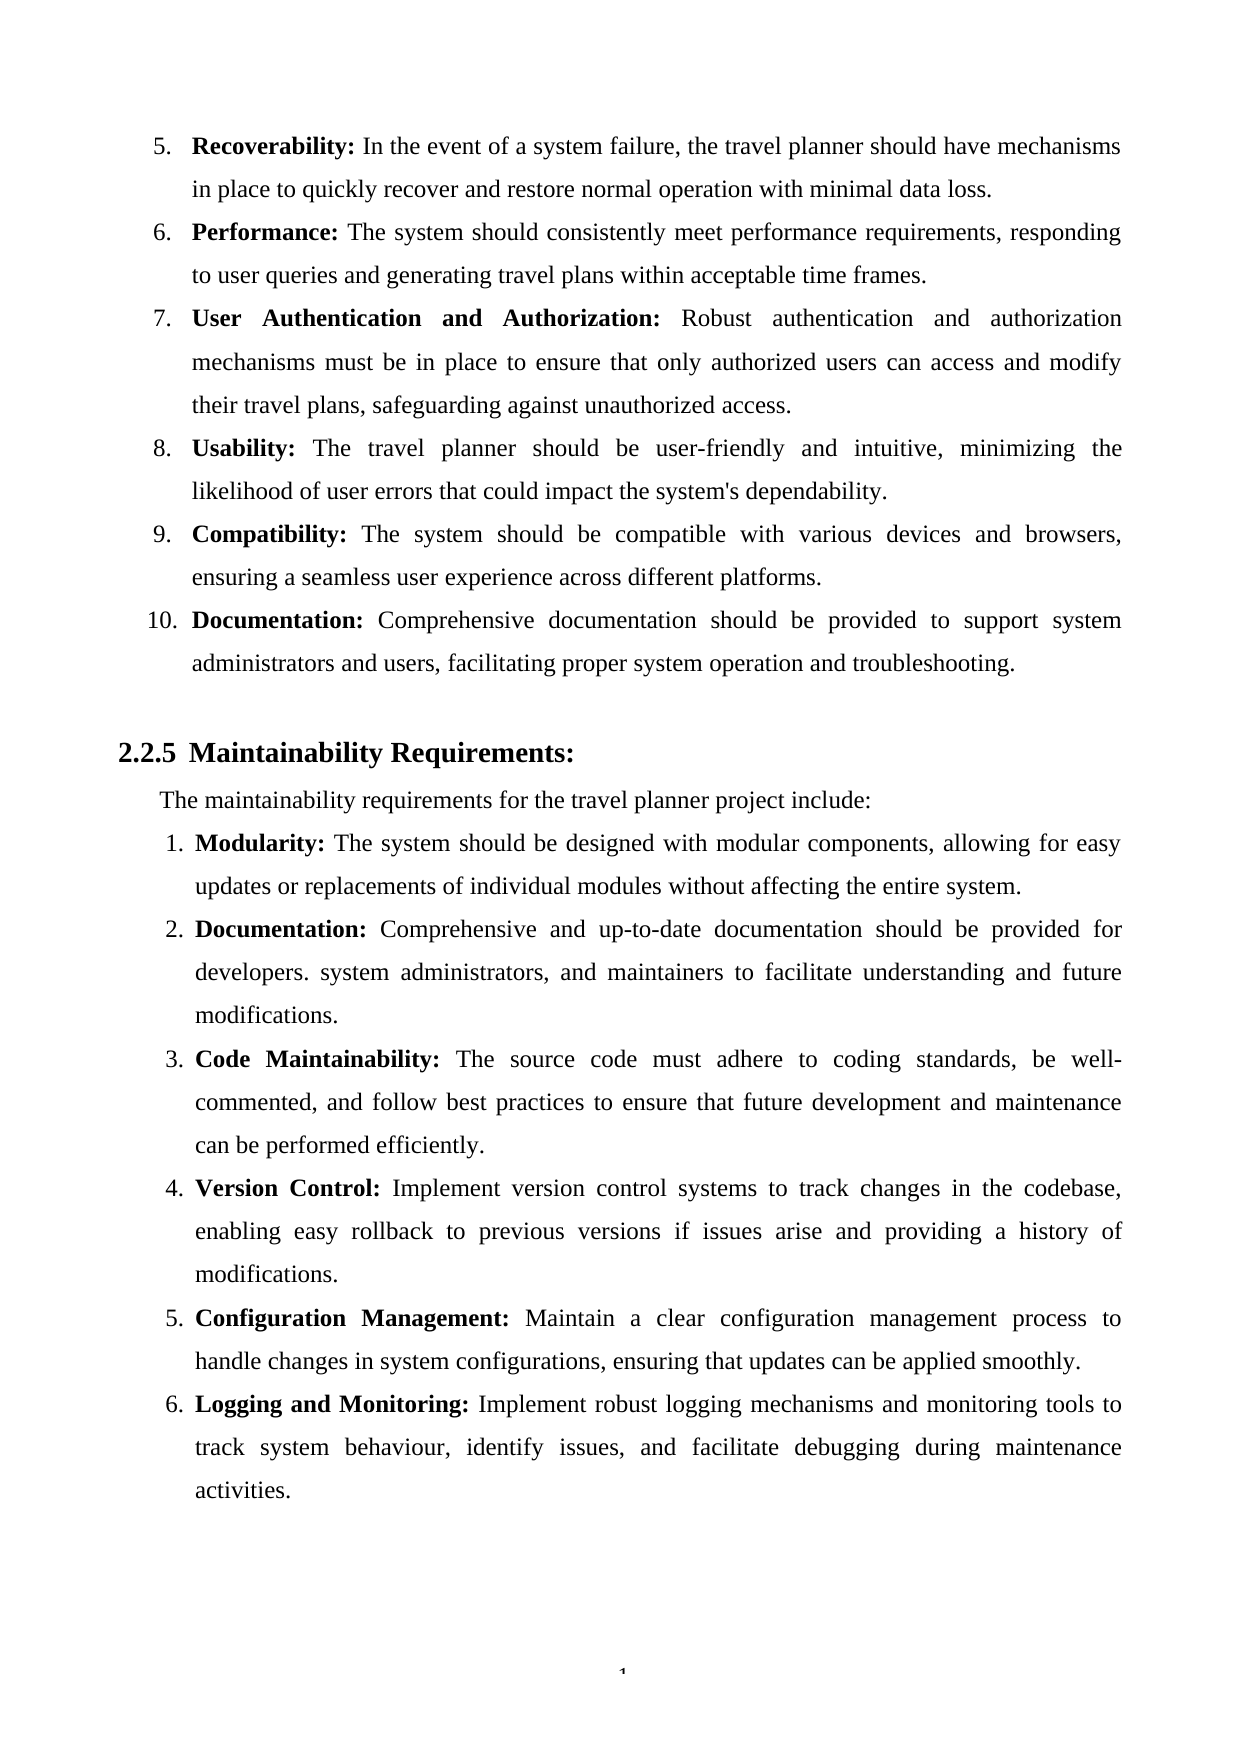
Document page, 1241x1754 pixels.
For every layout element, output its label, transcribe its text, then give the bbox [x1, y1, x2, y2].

list Recoverability: In the event of a system failure, the travel planner should have mechanisms in place to quickly recover and restore normal operation with minimal data loss. [153, 131, 1122, 203]
text The maintainability requirements for the travel planner project include: [159, 785, 1140, 814]
list Code Maintainability: The source code must adhere to coding standards, be well- commented, and follow best practices to ensure that future development and maintenance can be performed efficiently. [165, 1044, 1122, 1159]
list Documentation: Comprehensive and up-to-date documentation should be provided for developers. system administrators, and maintainers to facilitate understanding and future modifications. [165, 914, 1122, 1029]
list Logging and Monitoring: Implement robust logging mechanisms and monitoring tools to track system behaviour, identify issues, and facilitate debugging during maintenance activities. [165, 1389, 1122, 1504]
list Version Control: Implement version control systems to track changes in the codebase, enabling easy rollback to previous versions if issues arise and providing a history of modifications. [165, 1173, 1122, 1288]
list Modularity: The system should be designed with modular components, allowing for easy updates or replacements of individual modules without affecting the entire system. [165, 828, 1122, 900]
list User Authentication and Authorization: Robust authentication and authorization mechanisms must be in place to ensure that only authorized users can access and modify their travel plans, safeguarding against unauthorized access. [153, 303, 1122, 418]
list Configuration Management: Maintain a clear configuration management process to handle changes in system configurations, ensuring that updates can be applied smoothly. [165, 1303, 1122, 1374]
list Compatibility: The system should be compatible with various devices and browsers, ensuring a seamless user experience across different platforms. [153, 519, 1122, 591]
list Documentation: Comprehensive documentation should be provided to support system administrators and users, facilitating proper system operation and troubleshooting. [147, 605, 1122, 677]
subtitle Maintainability Requirements: [118, 735, 1140, 768]
list Usability: The travel planner should be user-friendly and intuitive, minimizing the likelihood of user errors that could impact the system's dependability. [153, 433, 1122, 505]
list Performance: The system should consistently meet performance requirements, responding to user queries and generating travel plans within acceptable time frames. [153, 217, 1122, 289]
